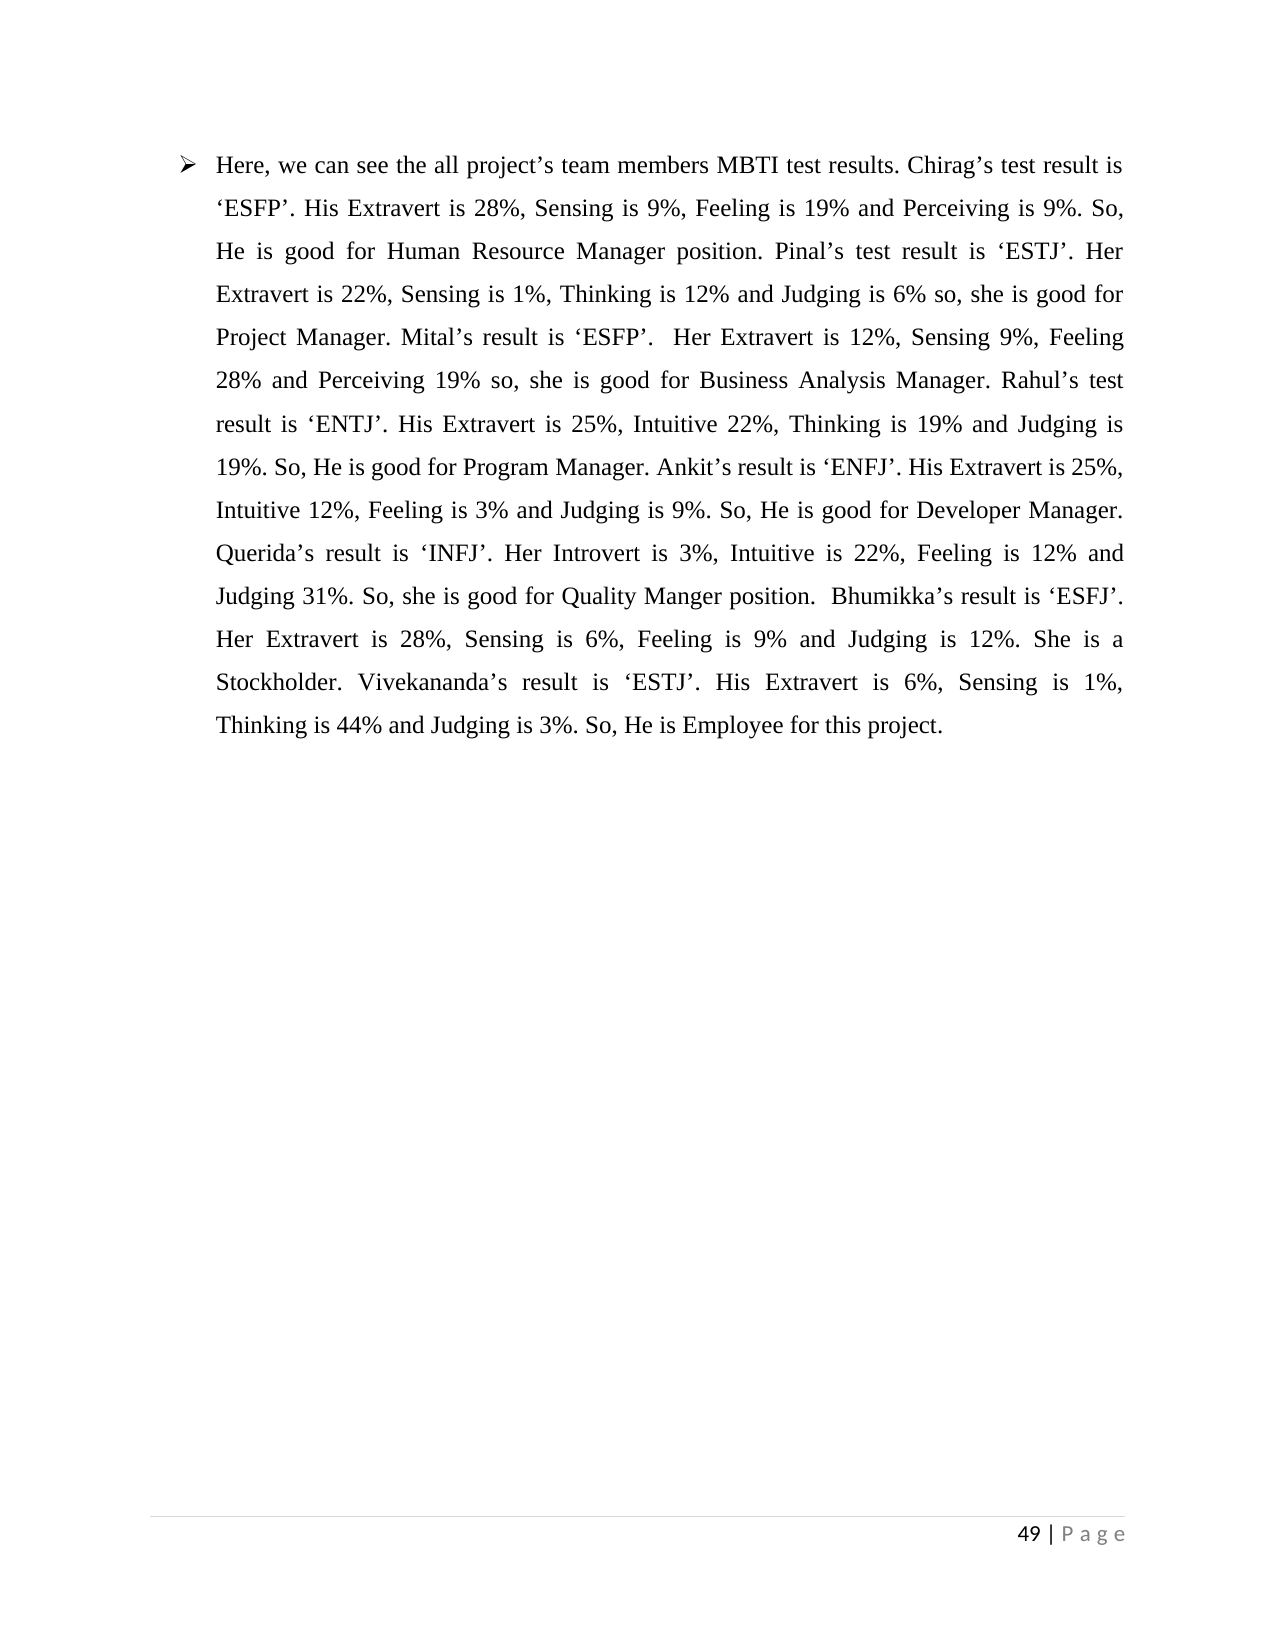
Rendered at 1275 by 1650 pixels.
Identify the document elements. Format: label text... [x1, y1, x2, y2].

list Here, we can see the all project’s team members MBTI test results. Chirag’s test result is ‘ESFP’. His Extravert is 28%, Sensing is 9%, Feeling is 19% and Perceiving is 9%. So, He is good for Human Resource Manager position. Pinal’s test result is ‘ESTJ’. Her Extravert is 22%, Sensing is 1%, Thinking is 12% and Judging is 6% so, she is good for Project Manager. Mital’s result is ‘ESFP’. Her Extravert is 12%, Sensing 9%, Feeling 28% and Perceiving 19% so, she is good for Business Analysis Manager. Rahul’s test result is ‘ENTJ’. His Extravert is 25%, Intuitive 22%, Thinking is 19% and Judging is 19%. So, He is good for Program Manager. Ankit’s result is ‘ENFJ’. His Extravert is 25%, Intuitive 12%, Feeling is 3% and Judging is 9%. So, He is good for Developer Manager. Querida’s result is ‘INFJ’. Her Introvert is 3%, Intuitive is 22%, Feeling is 12% and Judging 31%. So, she is good for Quality Manger position. Bhumikka’s result is ‘ESFJ’. Her Extravert is 28%, Sensing is 6%, Feeling is 9% and Judging is 12%. She is a Stockholder. Vivekananda’s result is ‘ESTJ’. His Extravert is 6%, Sensing is 1%, Thinking is 44% and Judging is 3%. So, He is Employee for this project. [178, 150, 1125, 739]
